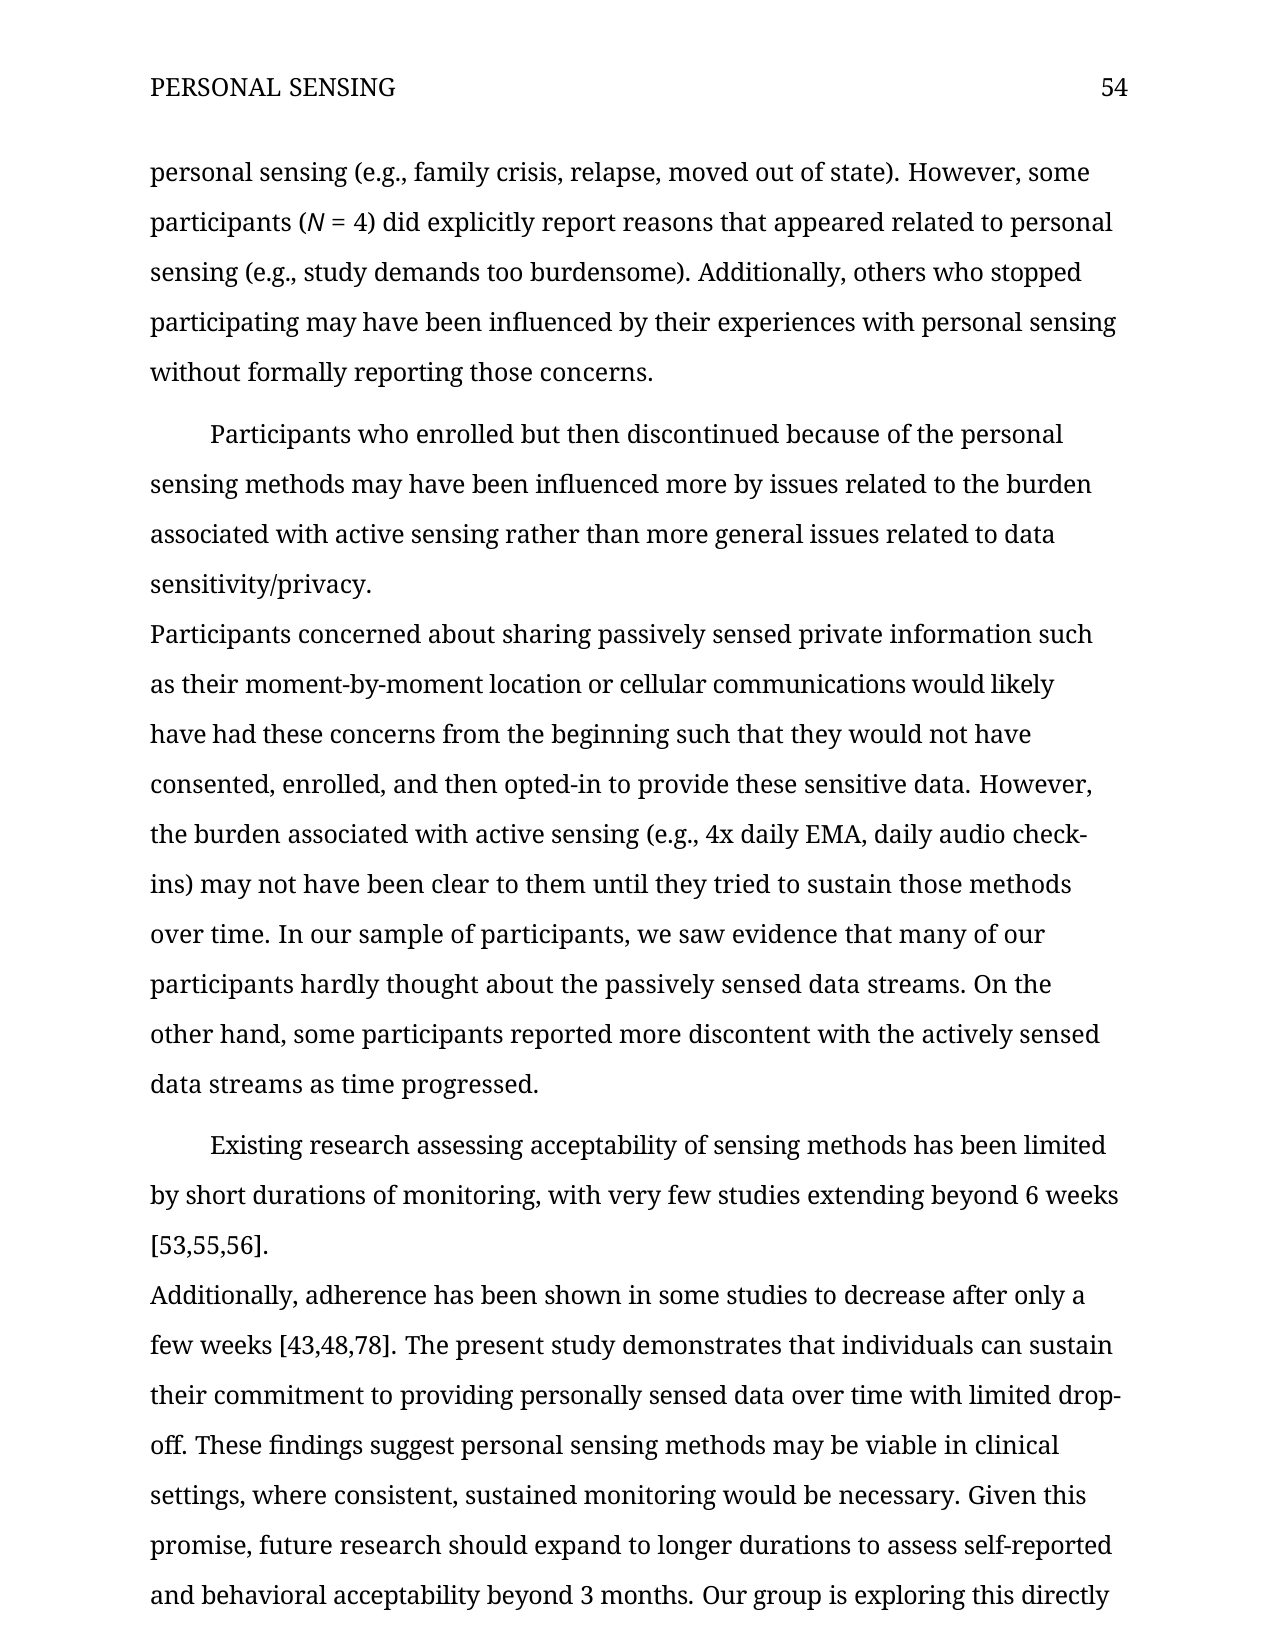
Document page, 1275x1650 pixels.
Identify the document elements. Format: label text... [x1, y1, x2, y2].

text Participants concerned about sharing passively sensed private information such as their moment-by-moment location or cellular communications would likely have had these concerns from the beginning such that they would not have consented, enrolled, and then opted-in to provide these sensitive data. However, the burden associated with active sensing (e.g., 4x daily EMA, daily audio check-ins) may not have been clear to them until they tried to sustain those methods over time. In our sample of participants, we saw evidence that many of our participants hardly thought about the passively sensed data streams. On the other hand, some participants reported more discontent with the actively sensed data streams as time progressed. [150, 616, 1115, 1100]
text Participants who enrolled but then discontinued because of the personal sensing methods may have been influenced more by issues related to the burden associated with active sensing rather than more general issues related to data sensitivity/privacy. [150, 416, 1137, 600]
text personal sensing (e.g., family crisis, relapse, moved out of state). However, some participants (N = 4) did explicitly report reasons that appeared related to personal sensing (e.g., study demands too burdensome). Additionally, others who stopped participating may have been influenced by their experiences with personal sensing without formally reporting those concerns. [150, 154, 1126, 388]
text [150, 1277, 1125, 1611]
text Existing research assessing acceptability of sensing methods has been limited by short durations of monitoring, with very few studies extending beyond 6 weeks [53,55,56]. [150, 1127, 1137, 1261]
